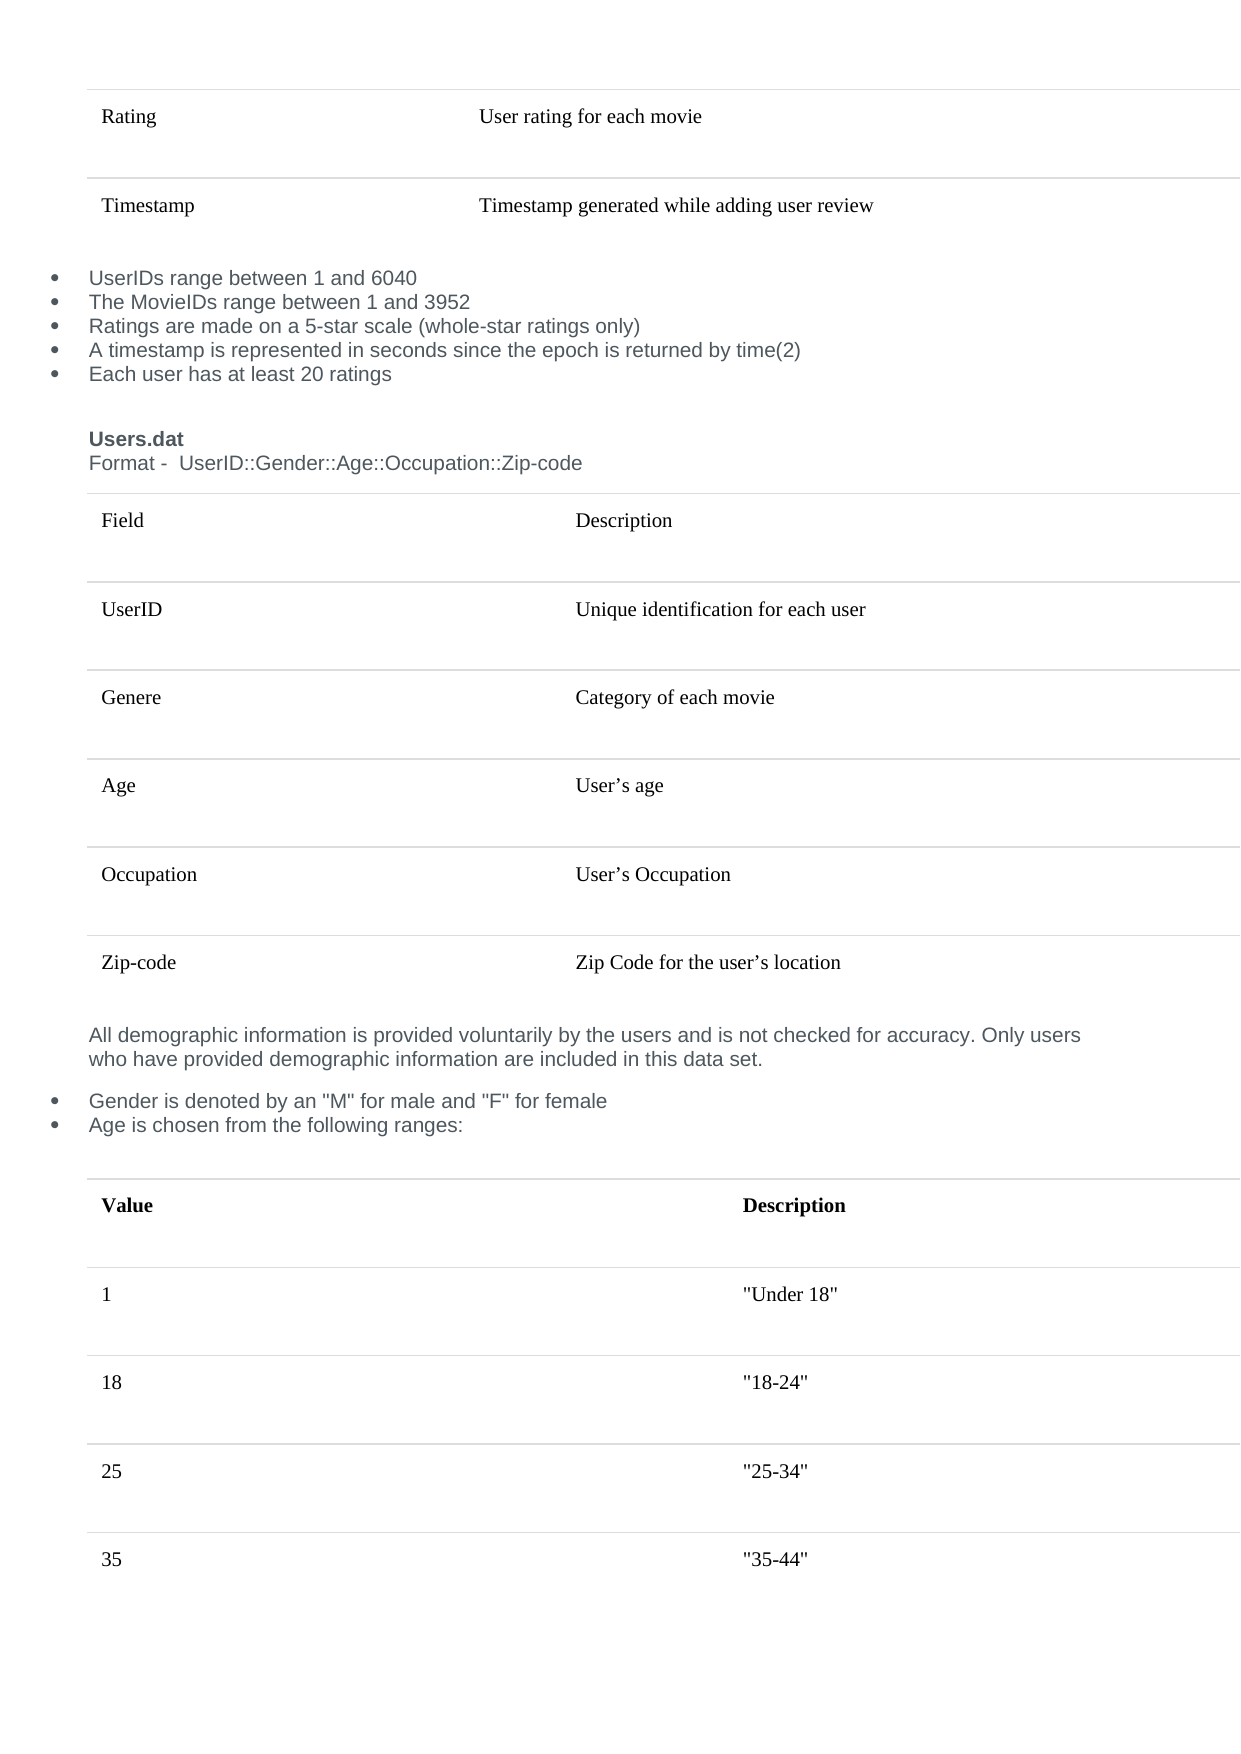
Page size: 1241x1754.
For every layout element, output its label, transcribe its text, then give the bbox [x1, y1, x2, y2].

table_cell Rating [87, 90, 465, 177]
table_header Description [561, 494, 1240, 581]
table_cell User rating for each movie [465, 90, 1240, 177]
table_cell 1 [87, 1268, 729, 1355]
table_header Value [87, 1180, 729, 1266]
list Gender is denoted by an "M" for male and "F" for female [51, 1088, 1090, 1112]
list A timestamp is represented in seconds since the epoch is returned by time(2) [51, 338, 1090, 362]
table_cell 35 [87, 1533, 729, 1585]
list Each user has at least 20 ratings [51, 362, 1090, 386]
table_cell 25 [87, 1445, 729, 1532]
list The MovieIDs range between 1 and 3952 [51, 289, 1090, 314]
table_cell Age [87, 760, 561, 846]
table_cell "25-34" [729, 1445, 1240, 1532]
list Age is chosen from the following ranges: [51, 1112, 1090, 1137]
text All demographic information is provided voluntarily by the users and is not checked for accuracy. Only users who have provided demographic information are included in this data set. [89, 1023, 1090, 1071]
table_header Description [729, 1180, 1240, 1266]
table_cell Timestamp [87, 179, 465, 266]
table_cell User’s Occupation [561, 848, 1240, 935]
table_header Field [87, 494, 561, 581]
table_cell "18-24" [729, 1356, 1240, 1443]
table_cell "35-44" [729, 1533, 1240, 1585]
table_cell Genere [87, 671, 561, 758]
table_cell User’s age [561, 760, 1240, 846]
table_cell Unique identification for each user [561, 583, 1240, 669]
list Ratings are made on a 5-star scale (whole-star ratings only) [51, 314, 1090, 338]
table_cell UserID [87, 583, 561, 669]
text Users.dat Format - UserID::Gender::Age::Occupation::Zip-code [89, 427, 1090, 475]
table_cell Zip Code for the user’s location [561, 936, 1240, 1023]
table_cell Zip-code [87, 936, 561, 1023]
table_cell 18 [87, 1356, 729, 1443]
table_cell "Under 18" [729, 1268, 1240, 1355]
table_cell Occupation [87, 848, 561, 935]
table_cell Timestamp generated while adding user review [465, 179, 1240, 266]
list UserIDs range between 1 and 6040 [51, 266, 1090, 289]
table_cell Category of each movie [561, 671, 1240, 758]
